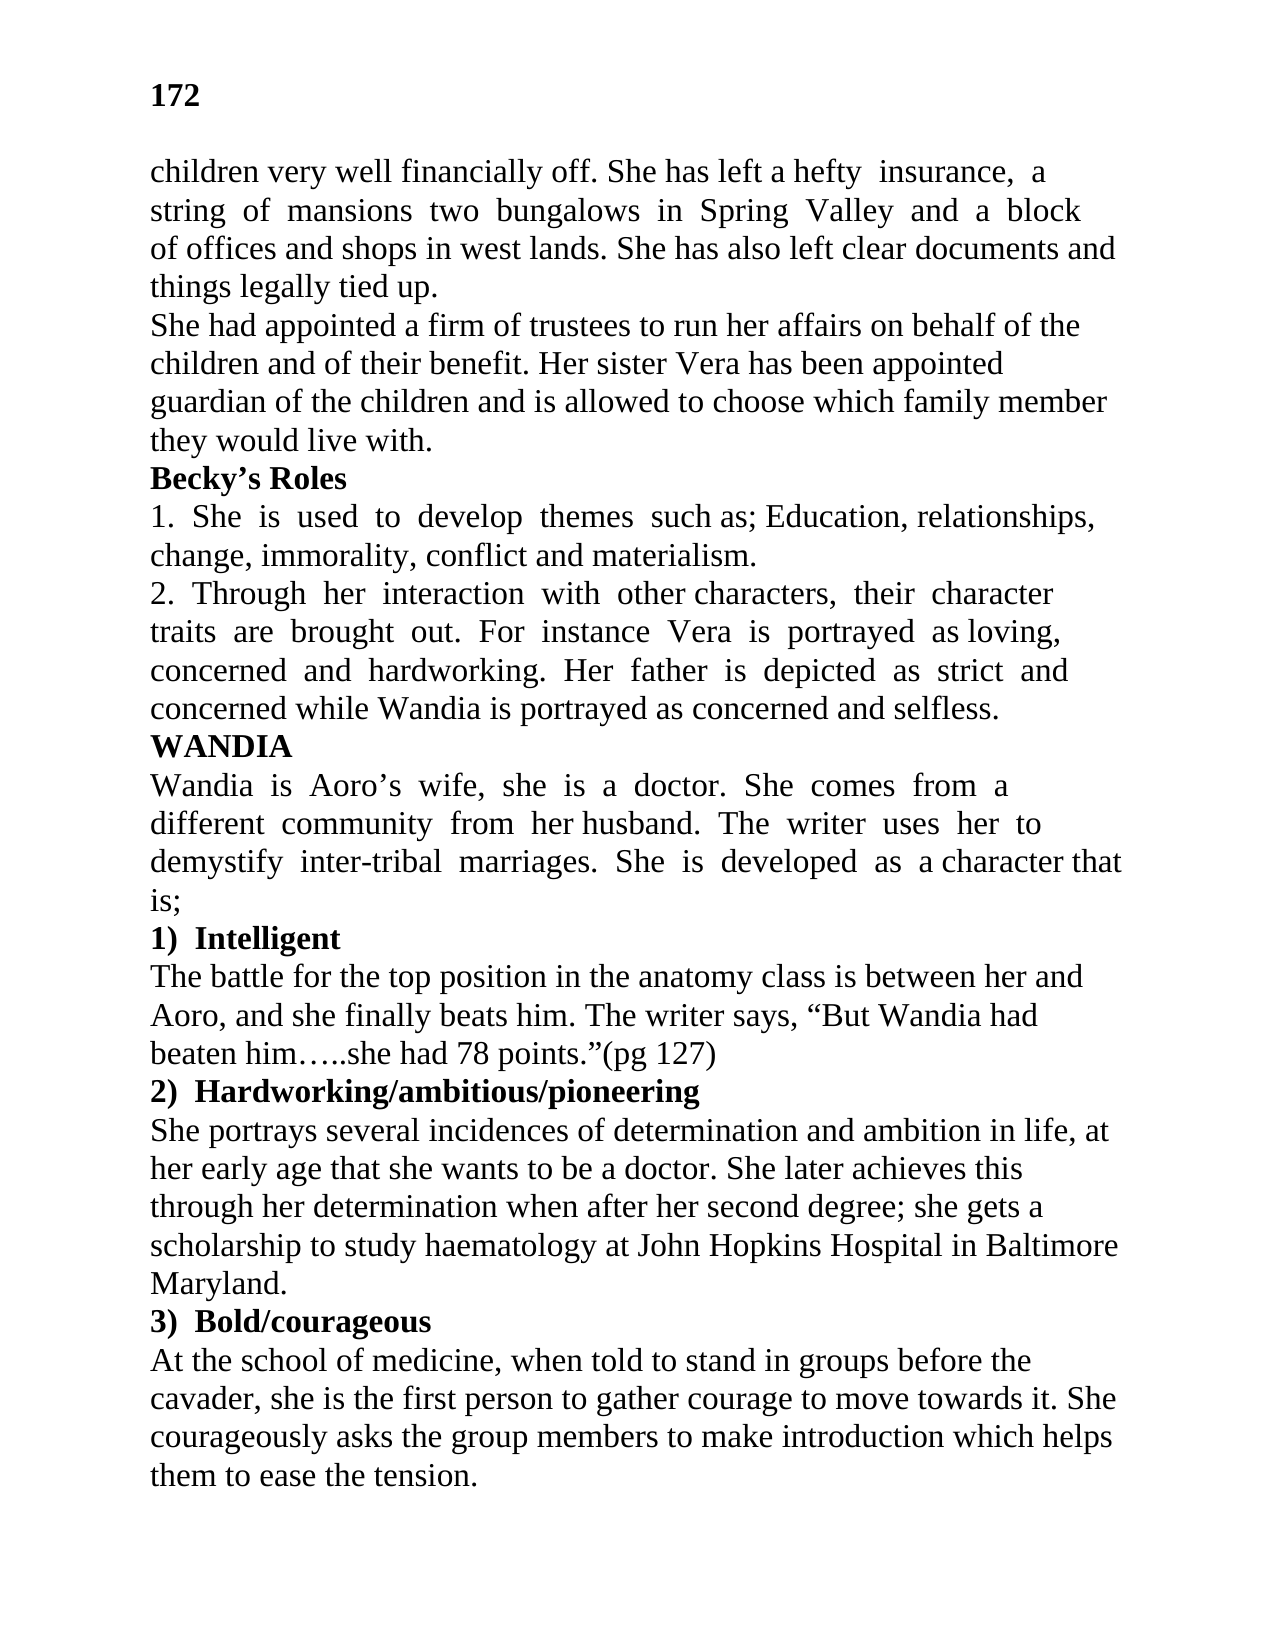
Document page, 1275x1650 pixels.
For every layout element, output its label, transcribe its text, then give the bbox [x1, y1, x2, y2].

text 1) Intelligent [150, 918, 1125, 957]
text Wandia is Aoro’s wife, she is a doctor. She comes from a different community from her husband. The writer uses her to demystify inter-tribal marriages. She is developed as a character that is; [150, 765, 1125, 918]
text 2. Through her interaction with other characters, their character traits are brought out. For instance Vera is portrayed as loving, concerned and hardworking. Her father is depicted as strict and concerned while Wandia is portrayed as concerned and selfless. [150, 573, 1125, 727]
text The battle for the top position in the anatomy class is between her and Aoro, and she finally beats him. The writer says, “But Wandia had beaten him…..she had 78 points.”(pg 127) [150, 957, 1125, 1072]
text She had appointed a firm of trustees to run her affairs on behalf of the children and of their benefit. Her sister Vera has been appointed guardian of the children and is allowed to choose which family member they would live with. [150, 305, 1125, 458]
text 2) Hardworking/ambitious/pioneering [150, 1072, 1125, 1110]
text She portrays several incidences of determination and ambition in life, at her early age that she wants to be a doctor. She later achieves this through her determination when after her second degree; she gets a scholarship to study haematology at John Hopkins Hospital in Baltimore [150, 1110, 1125, 1263]
text At the school of medicine, when told to stand in groups before the cavader, she is the first person to gather courage to move towards it. She courageously asks the group members to make introduction which helps them to ease the tension. [150, 1340, 1125, 1493]
text Becky’s Roles [150, 458, 1125, 497]
text WANDIA [150, 727, 1125, 765]
text Maryland. [150, 1263, 1125, 1302]
text 3) Bold/courageous [150, 1302, 1125, 1340]
text 1. She is used to develop themes such as; Education, relationships, change, immorality, conflict and materialism. [150, 497, 1125, 573]
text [150, 152, 1125, 305]
